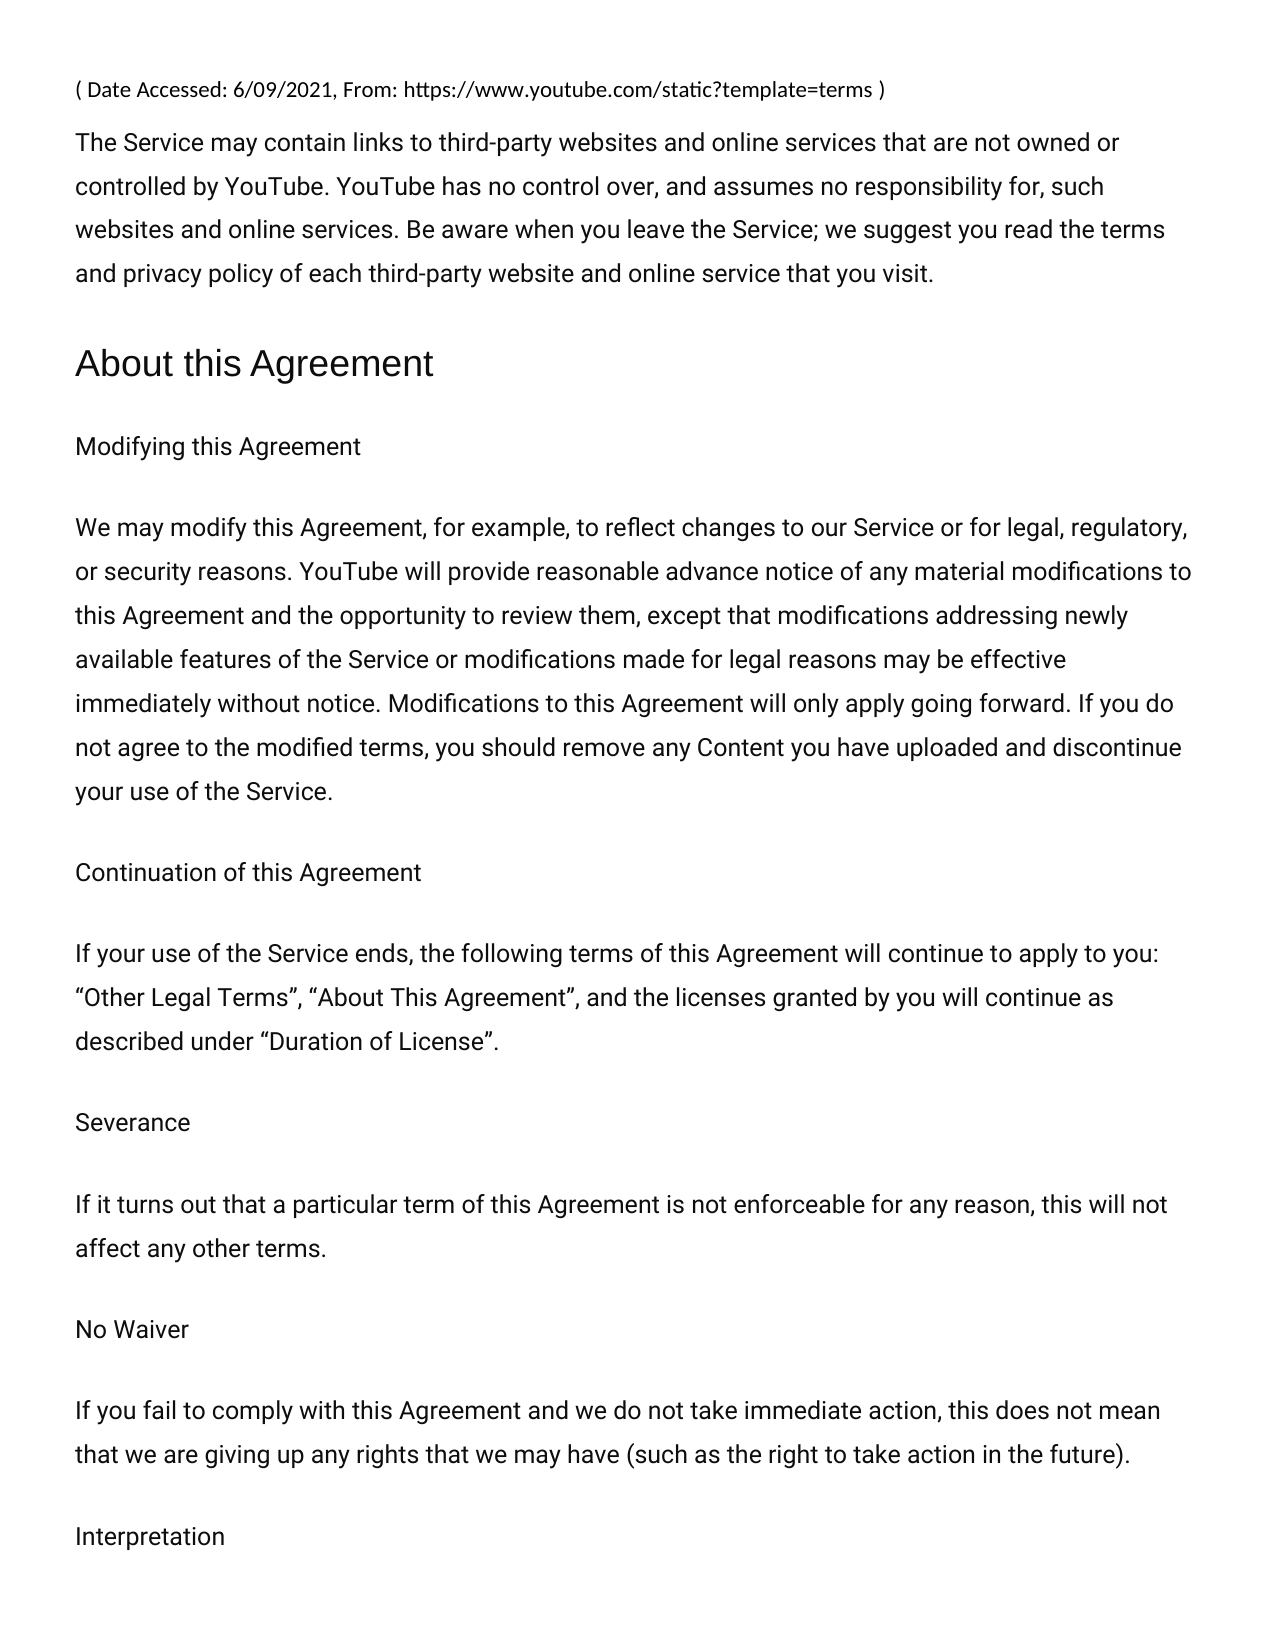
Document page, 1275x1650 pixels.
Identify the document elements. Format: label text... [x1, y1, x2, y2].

text Severance [75, 1108, 1200, 1138]
subtitle About this Agreement [75, 341, 1200, 384]
text The Service may contain links to third-party websites and online services that are not owned or controlled by YouTube. YouTube has no control over, and assumes no responsibility for, such websites and online services. Be aware when you leave the Service; we suggest you read the terms and privacy policy of each third-party website and online service that you visit. [75, 128, 1200, 289]
text Continuation of this Agreement [75, 858, 1200, 887]
text Modifying this Agreement [75, 432, 1200, 462]
text No Waiver [75, 1315, 1200, 1344]
text We may modify this Agreement, for example, to reflect changes to our Service or for legal, regulatory, or security reasons. YouTube will provide reasonable advance notice of any material modifications to this Agreement and the opportunity to review them, except that modifications addressing newly available features of the Service or modifications made for legal reasons may be effective immediately without notice. Modifications to this Agreement will only apply going forward. If you do not agree to the modified terms, you should remove any Content you have uploaded and discontinue your use of the Service. [75, 514, 1200, 806]
text Interpretation [75, 1522, 1200, 1551]
text If you fail to comply with this Agreement and we do not take immediate action, this does not mean that we are giving up any rights that we may have (such as the right to take action in the future). [75, 1396, 1200, 1469]
text If it turns out that a particular term of this Agreement is not enforceable for any reason, this will not affect any other terms. [75, 1190, 1200, 1263]
text If your use of the Service ends, the following terms of this Agreement will continue to apply to you: “Other Legal Terms”, “About This Agreement”, and the licenses granted by you will continue as described under “Duration of License”. [75, 939, 1200, 1056]
